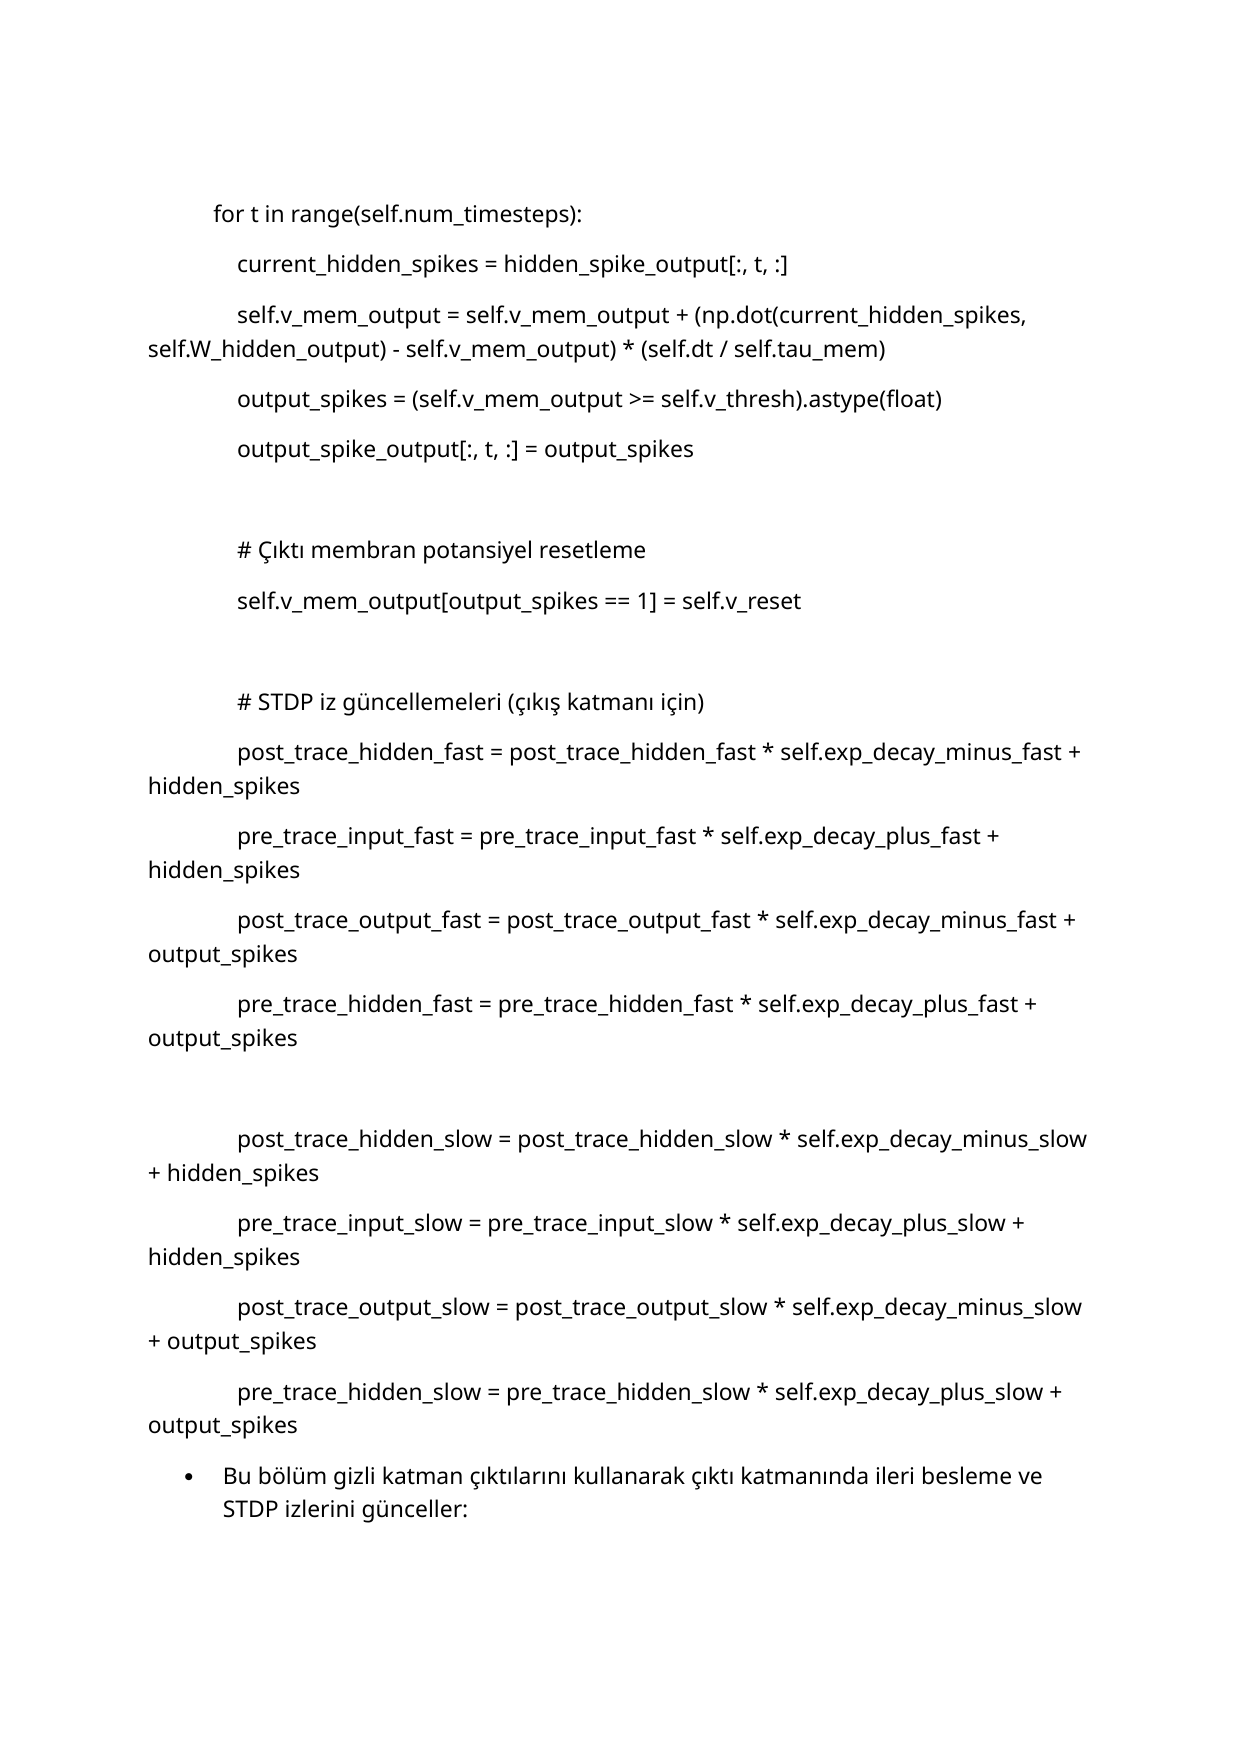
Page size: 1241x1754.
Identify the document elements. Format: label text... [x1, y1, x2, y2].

text for t in range(self.num_timesteps): [148, 198, 1093, 229]
text output_spike_output[:, t, :] = output_spikes [148, 433, 1093, 465]
text pre_trace_input_fast = pre_trace_input_fast * self.exp_decay_plus_fast + hidden_spikes [148, 820, 1093, 885]
text pre_trace_hidden_fast = pre_trace_hidden_fast * self.exp_decay_plus_fast + output_spikes [148, 988, 1093, 1053]
text post_trace_output_slow = post_trace_output_slow * self.exp_decay_minus_slow + output_spikes [148, 1291, 1093, 1356]
text post_trace_hidden_fast = post_trace_hidden_fast * self.exp_decay_minus_fast + hidden_spikes [148, 736, 1093, 801]
text pre_trace_hidden_slow = pre_trace_hidden_slow * self.exp_decay_plus_slow + output_spikes [148, 1376, 1093, 1441]
text self.v_mem_output = self.v_mem_output + (np.dot(current_hidden_spikes, self.W_hidden_output) - self.v_mem_output) * (self.dt / self.tau_mem) [148, 299, 1093, 364]
text pre_trace_input_slow = pre_trace_input_slow * self.exp_decay_plus_slow + hidden_spikes [148, 1207, 1093, 1272]
list Bu bölüm gizli katman çıktılarını kullanarak çıktı katmanında ileri besleme ve STDP izlerini günceller: [185, 1460, 1093, 1525]
text post_trace_hidden_slow = post_trace_hidden_slow * self.exp_decay_minus_slow + hidden_spikes [148, 1123, 1093, 1188]
text output_spikes = (self.v_mem_output >= self.v_thresh).astype(float) [148, 383, 1093, 414]
text self.v_mem_output[output_spikes == 1] = self.v_reset [148, 585, 1093, 616]
text current_hidden_spikes = hidden_spike_output[:, t, :] [148, 248, 1093, 280]
text # STDP iz güncellemeleri (çıkış katmanı için) [148, 686, 1093, 717]
text # Çıktı membran potansiyel resetleme [148, 534, 1093, 566]
text post_trace_output_fast = post_trace_output_fast * self.exp_decay_minus_fast + output_spikes [148, 904, 1093, 969]
